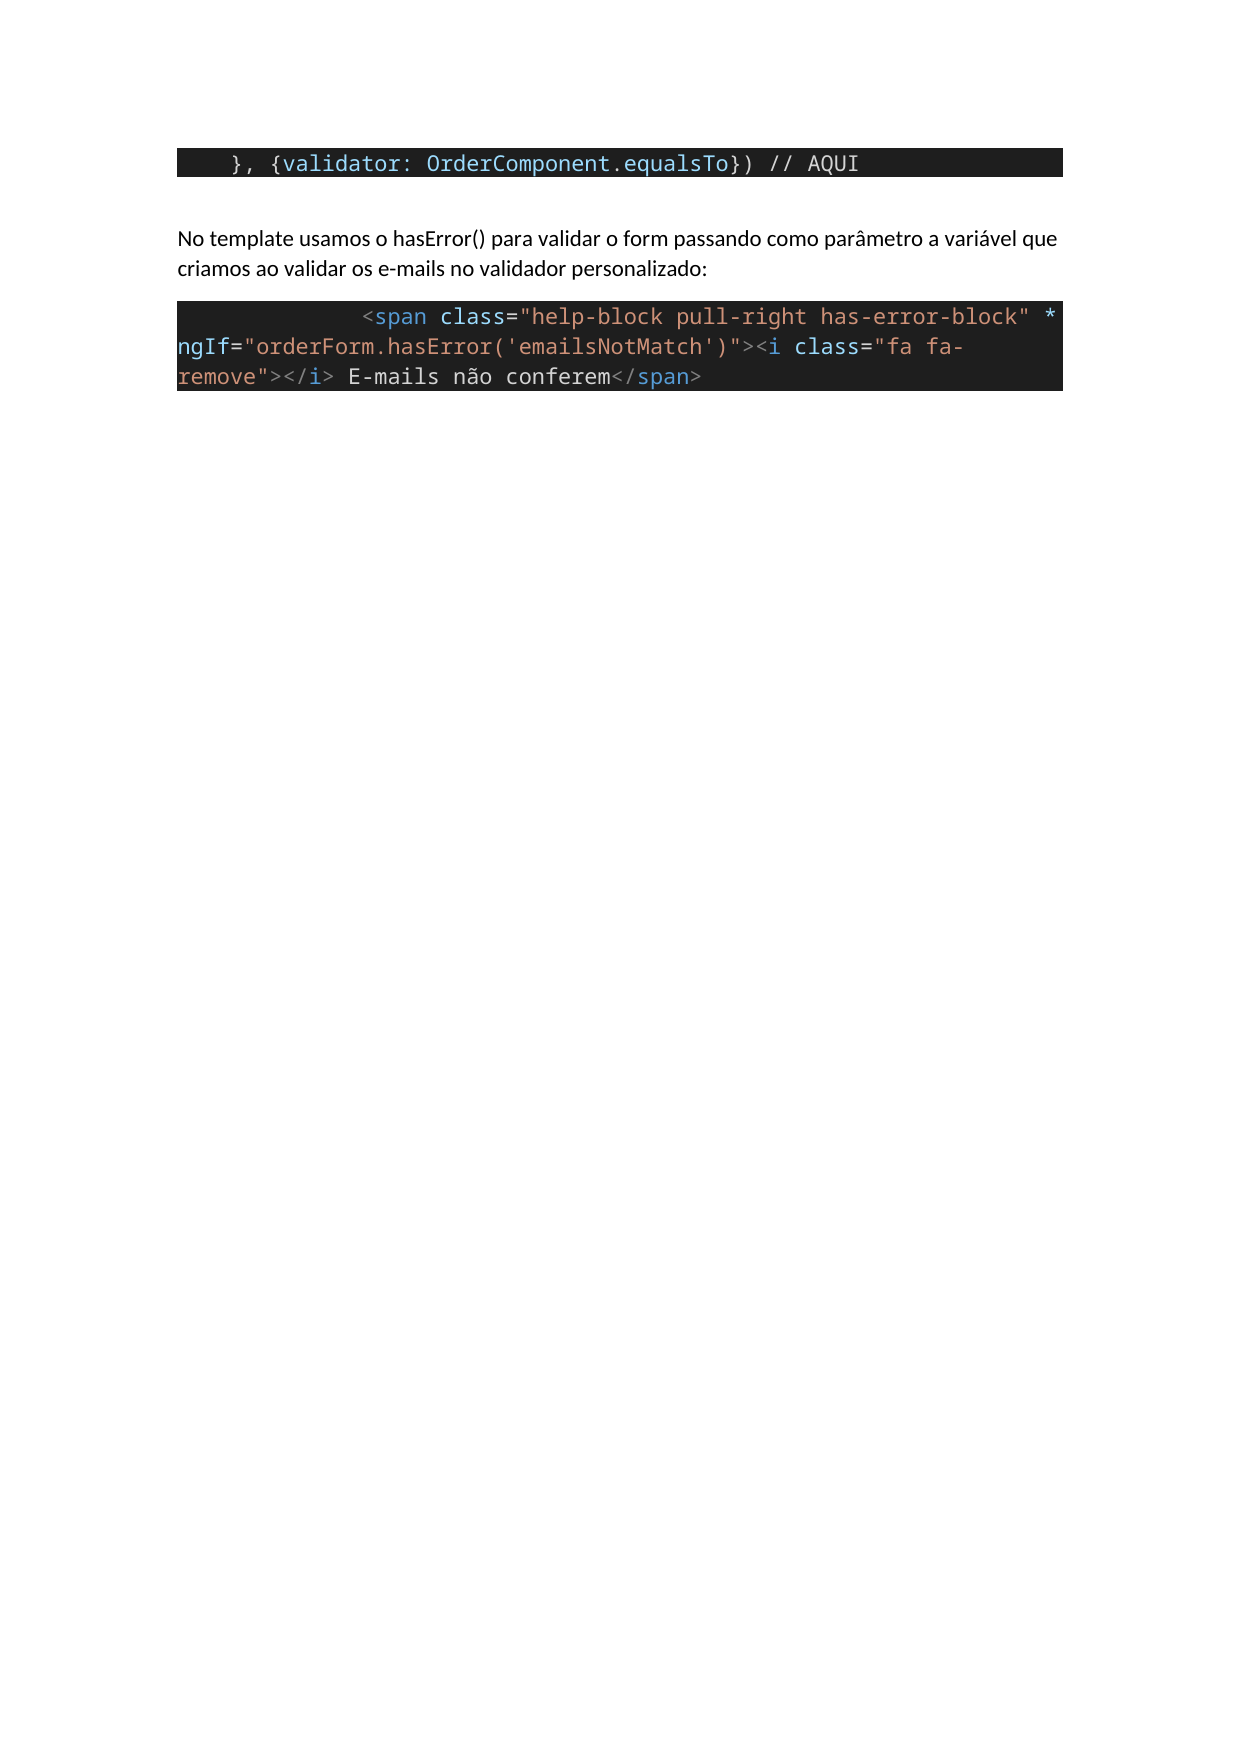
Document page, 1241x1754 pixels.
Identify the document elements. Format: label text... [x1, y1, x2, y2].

text }, {validator: OrderComponent.equalsTo}) // AQUI [177, 148, 1063, 177]
text No template usamos o hasError() para validar o form passando como parâmetro a variável que criamos ao validar os e-mails no validador personalizado: [177, 224, 1063, 282]
text <span class="help-block pull-right has-error-block" *ngIf="orderForm.hasError('emailsNotMatch')"><i class="fa fa-remove"></i> E-mails não conferem</span> [177, 301, 1063, 391]
